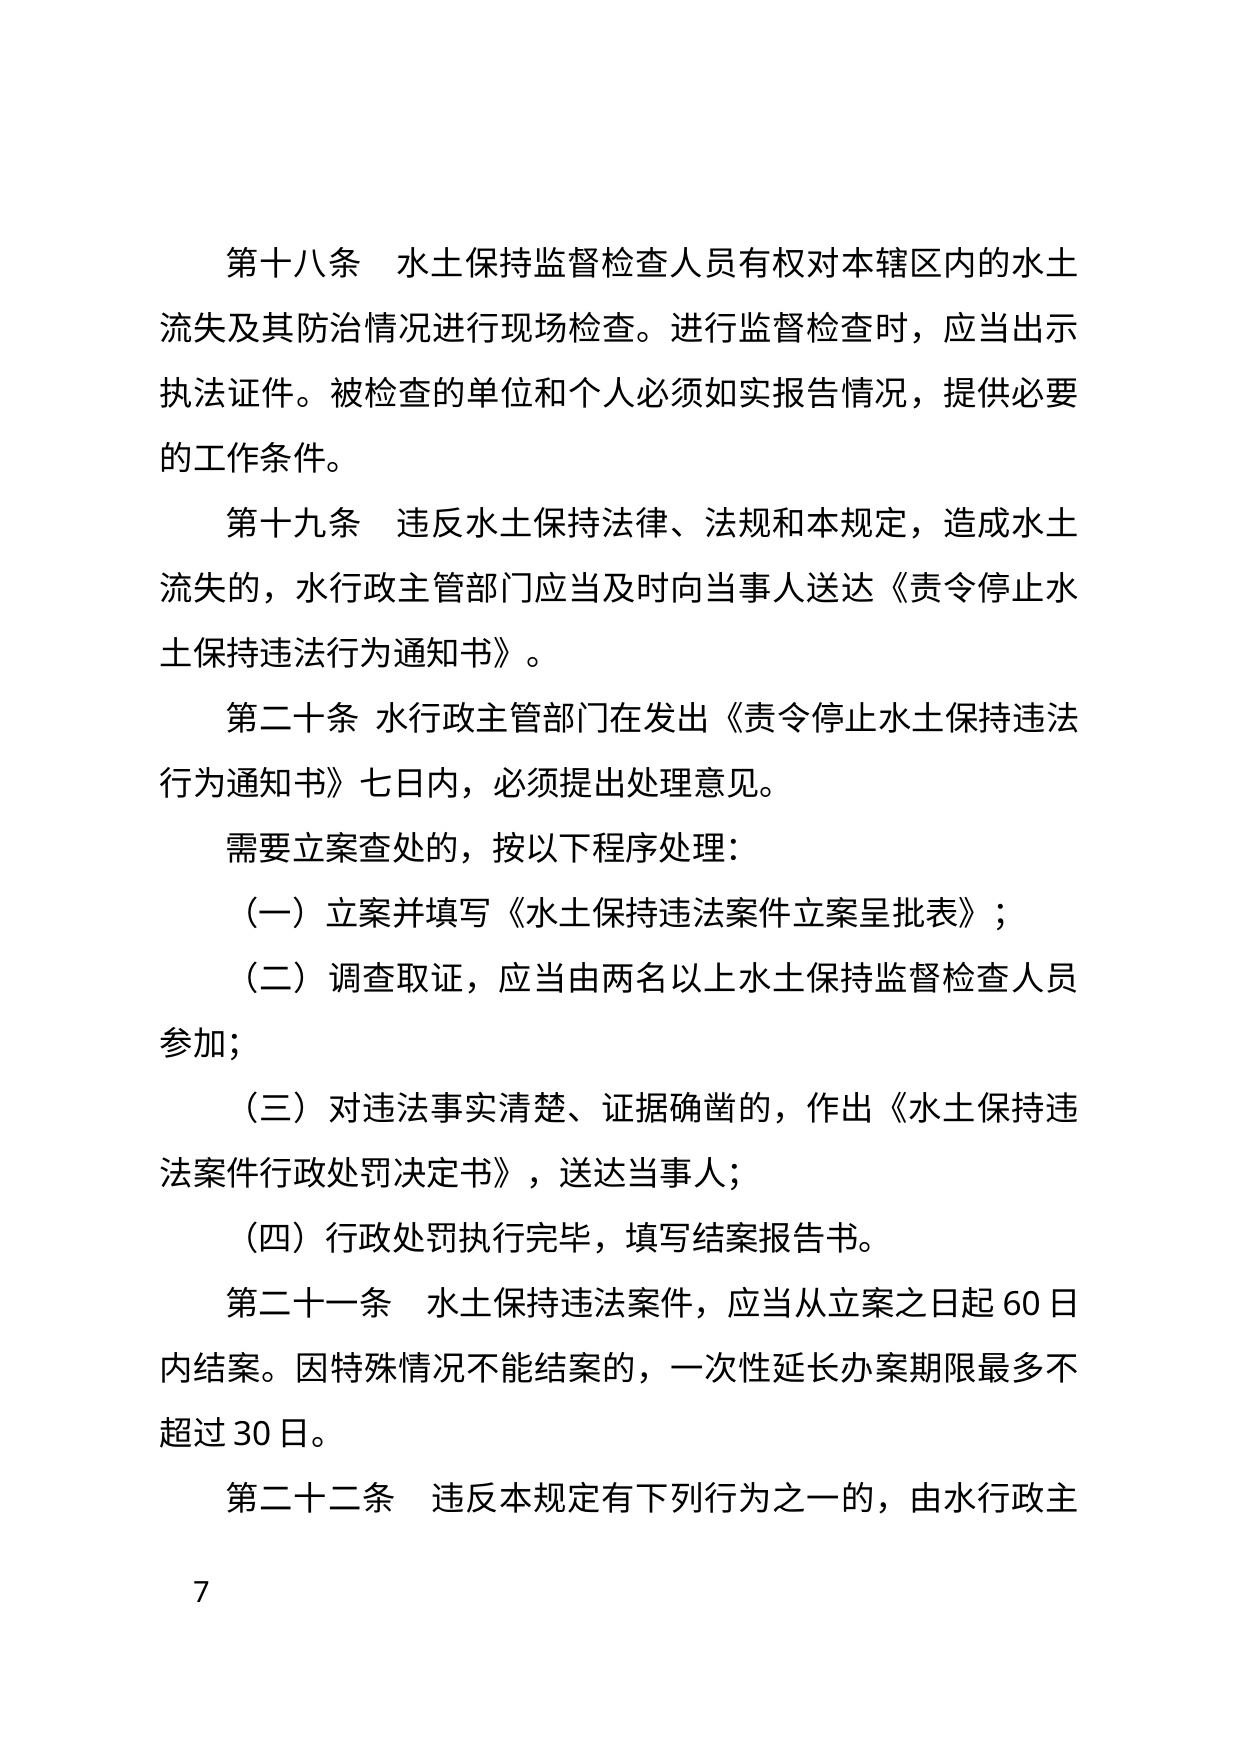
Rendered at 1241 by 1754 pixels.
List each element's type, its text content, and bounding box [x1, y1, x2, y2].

text （一）立案并填写《水土保持违法案件立案呈批表》； [159, 878, 1081, 943]
text 第十九条 违反水土保持法律、法规和本规定，造成水土流失的，水行政主管部门应当及时向当事人送达《责令停止水土保持违法行为通知书》。 [159, 488, 1081, 683]
text （三）对违法事实清楚、证据确凿的，作出《水土保持违法案件行政处罚决定书》，送达当事人； [159, 1073, 1081, 1203]
text （二）调查取证，应当由两名以上水土保持监督检查人员参加； [159, 943, 1081, 1073]
text 第十八条 水土保持监督检查人员有权对本辖区内的水土流失及其防治情况进行现场检查。进行监督检查时，应当出示执法证件。被检查的单位和个人必须如实报告情况，提供必要的工作条件。 [159, 228, 1081, 488]
text 第二十条 水行政主管部门在发出《责令停止水土保持违法行为通知书》七日内，必须提出处理意见。 [159, 683, 1081, 813]
text （四）行政处罚执行完毕，填写结案报告书。 [159, 1203, 1081, 1268]
text 需要立案查处的，按以下程序处理： [159, 813, 1081, 878]
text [159, 1463, 1081, 1528]
text 第二十一条 水土保持违法案件，应当从立案之日起60日内结案。因特殊情况不能结案的，一次性延长办案期限最多不超过30日。 [159, 1268, 1081, 1463]
